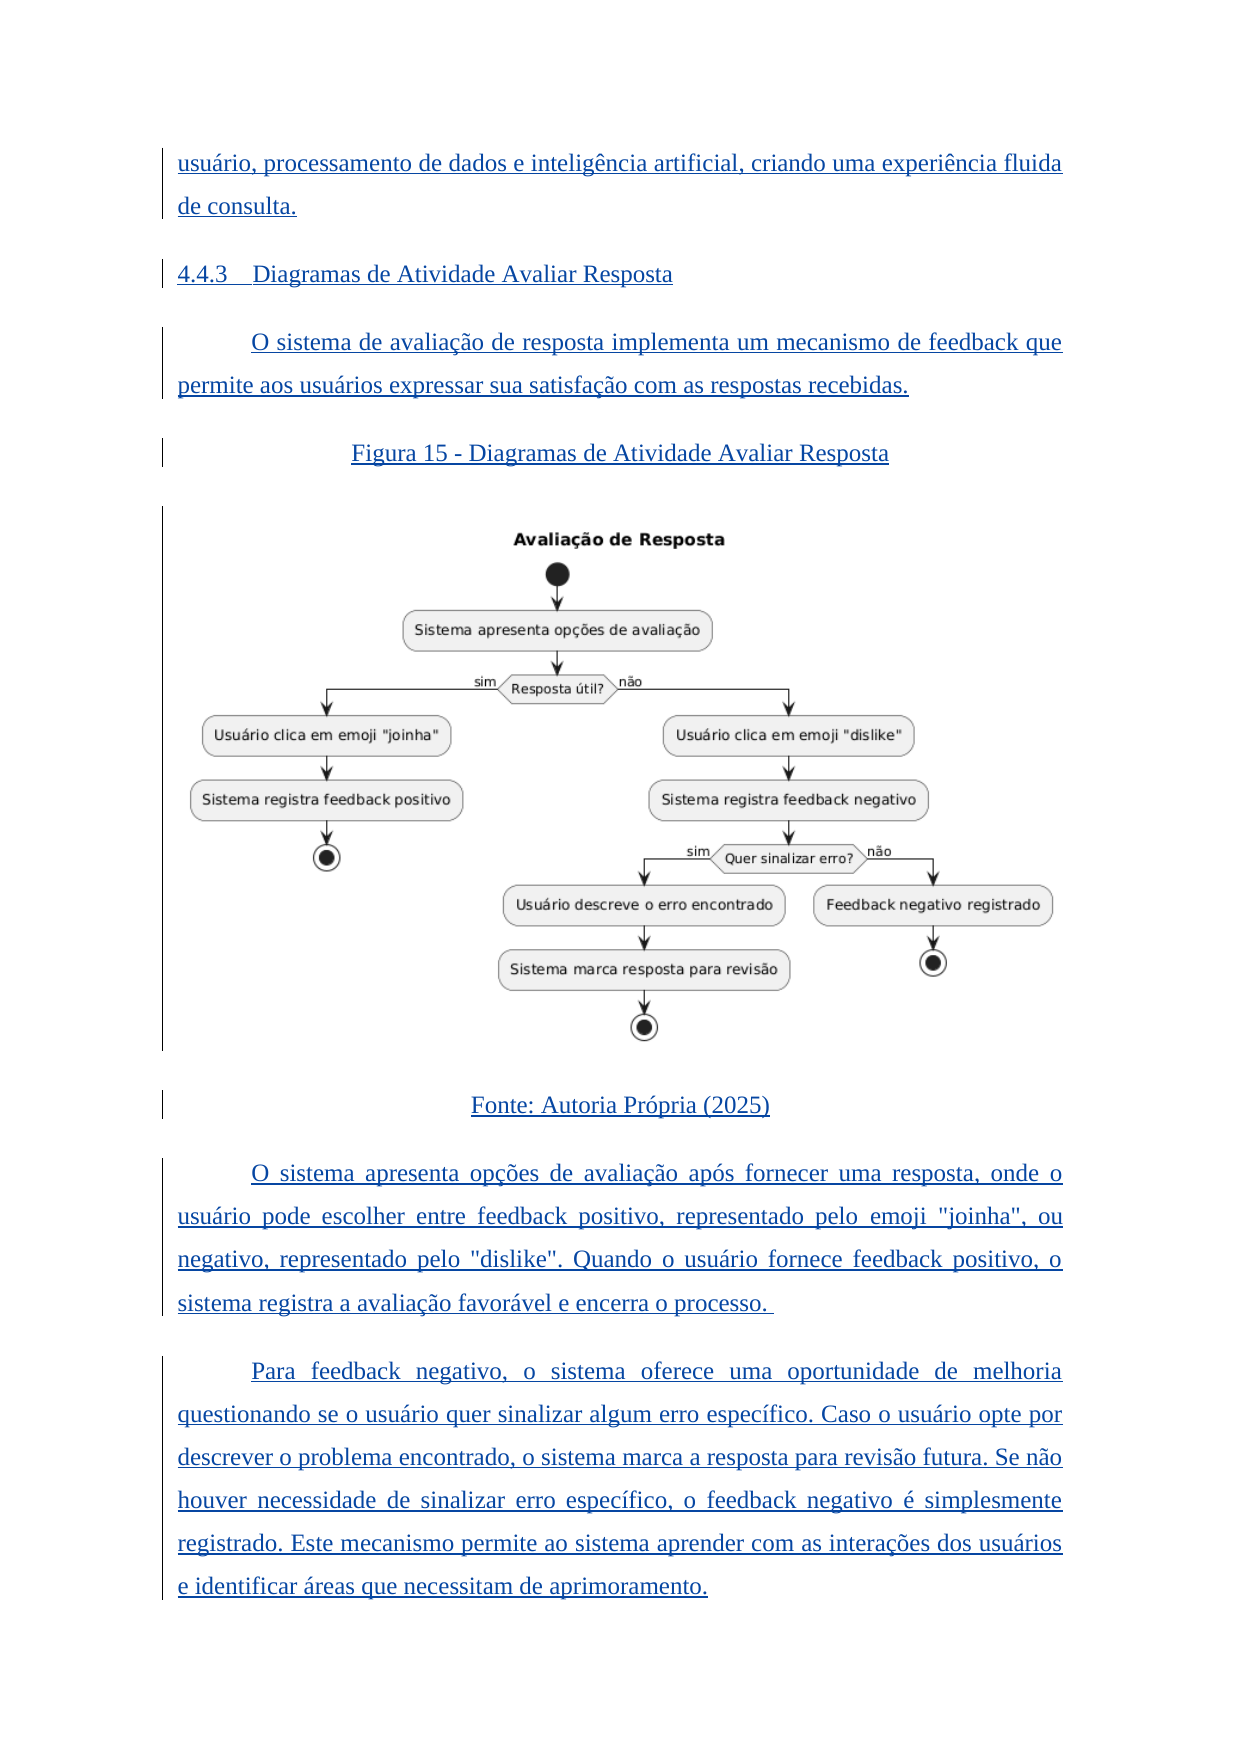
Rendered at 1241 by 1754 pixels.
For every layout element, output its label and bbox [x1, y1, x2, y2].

picture [177, 506, 1063, 1052]
